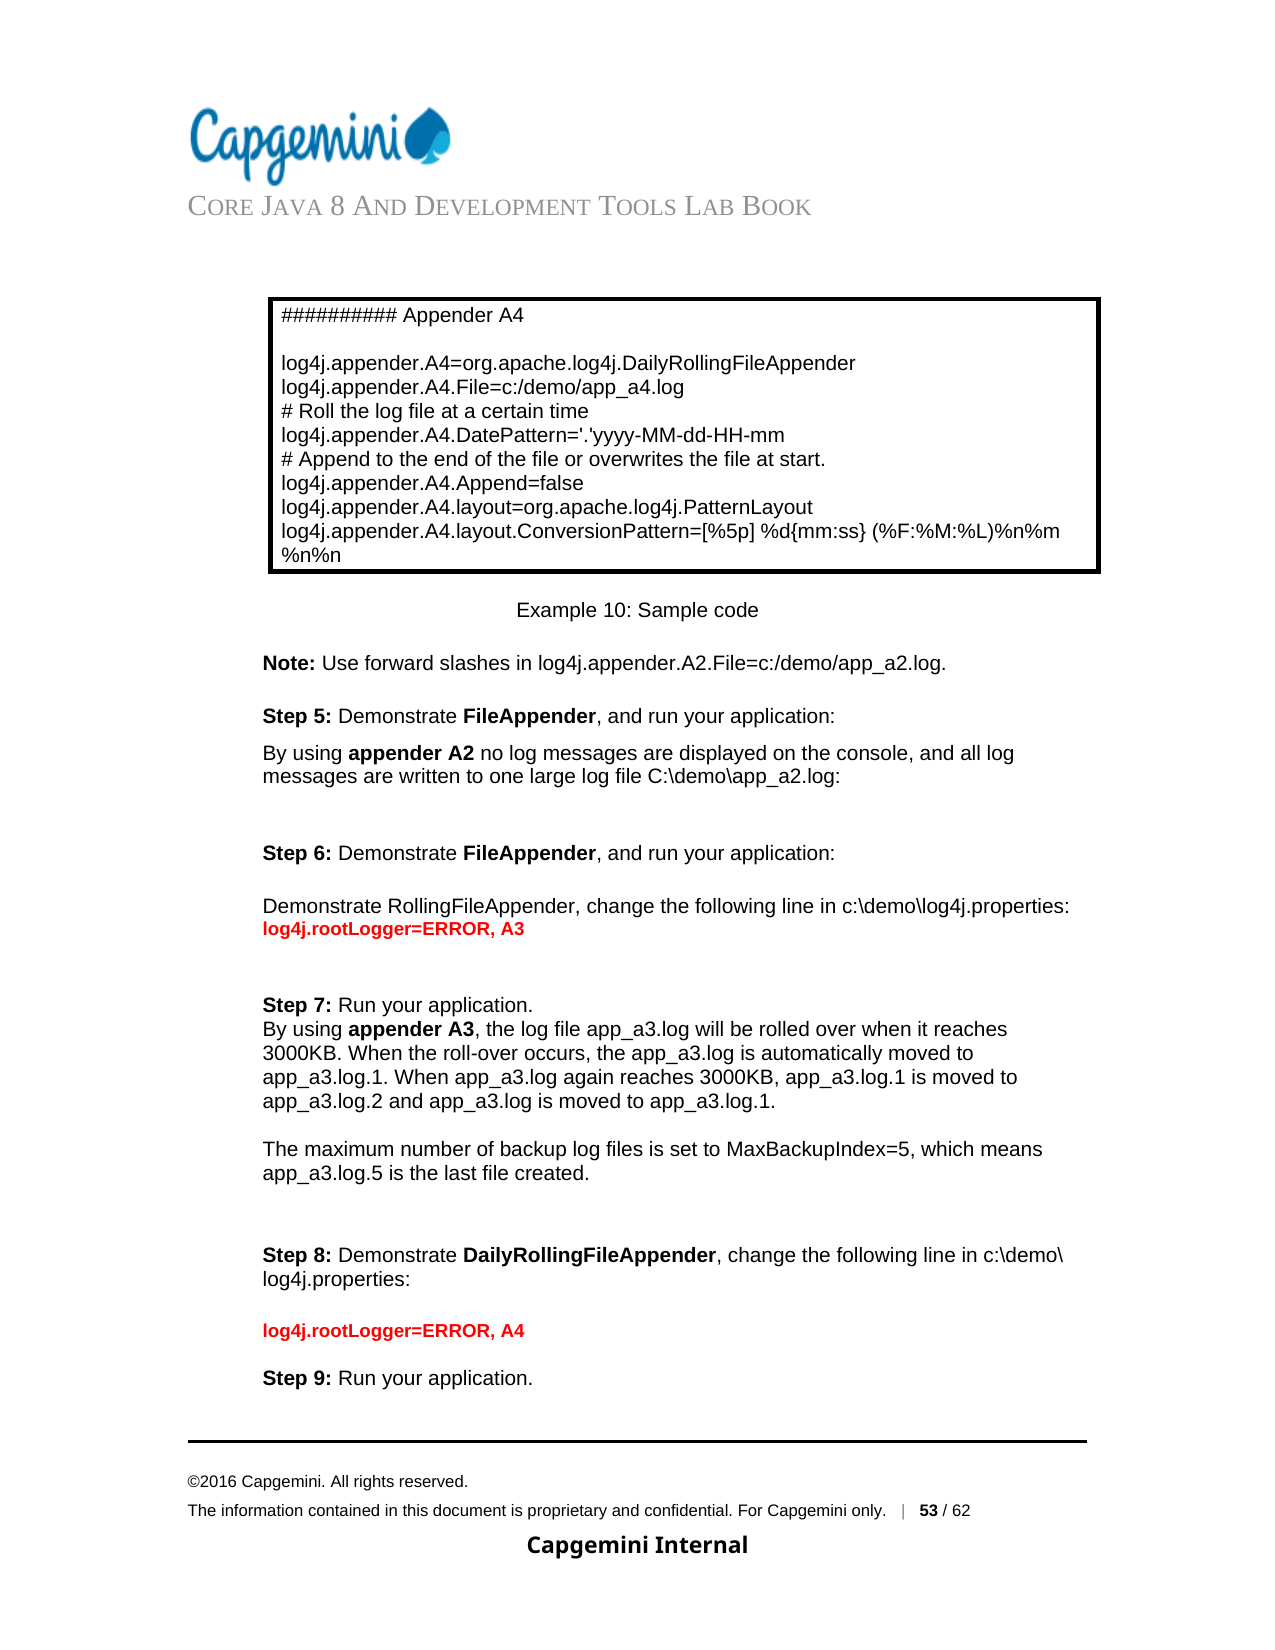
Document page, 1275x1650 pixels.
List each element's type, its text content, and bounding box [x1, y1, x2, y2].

text Note: Use forward slashes in log4j.appender.A2.File=c:/demo/app_a2.log. [225, 651, 1087, 675]
text ########## Appender A4 [273, 301, 1096, 327]
text # Append to the end of the file or overwrites the file at start. [273, 440, 1096, 464]
text Step 9: Run your application. [262, 1366, 1087, 1390]
text By using appender A2 no log messages are displayed on the console, and all log messages are written to one large log file C:\demo\app_a2.log: [262, 740, 1087, 841]
text Example 10: Sample code [187, 598, 1087, 622]
picture [187, 106, 1088, 188]
text By using appender A3, the log file app_a3.log will be rolled over when it reaches 3000KB. When the roll-over occurs, the app_a3.log is automatically moved to app_a3.log.1. When app_a3.log again reaches 3000KB, app_a3.log.1 is moved to app_a3.log.2 and app_a3.log is moved to app_a3.log.1. The maximum number of backup log files is set to MaxBackupIndex=5, which means app_a3.log.5 is the last file created. [262, 1017, 1087, 1214]
text Step 7: Run your application. [187, 993, 1087, 1017]
text log4j.appender.A4.layout=org.apache.log4j.PatternLayout [273, 488, 1096, 512]
text # Roll the log file at a certain time [273, 392, 1096, 416]
text log4j.appender.A4.layout.ConversionPattern=[%5p] %d{mm:ss} (%F:%M:%L)%n%m%n%n [273, 512, 1096, 569]
text Step 5: Demonstrate FileAppender, and run your application: [262, 704, 1087, 728]
text log4j.appender.A4.Append=false [273, 464, 1096, 488]
text log4j.appender.A4.File=c:/demo/app_a4.log [273, 368, 1096, 392]
text log4j.appender.A4=org.apache.log4j.DailyRollingFileAppender [273, 344, 1096, 368]
text Demonstrate RollingFileAppender, change the following line in c:\demo\log4j.properties: log4j.rootLogger=ERROR, A3 [262, 894, 1087, 939]
text Step 6: Demonstrate FileAppender, and run your application: [187, 841, 1087, 865]
text Step 8: Demonstrate DailyRollingFileAppender, change the following line in c:\demo\log4j.properties: log4j.rootLogger=ERROR, A4 [262, 1243, 1087, 1341]
text log4j.appender.A4.DatePattern='.'yyyy-MM-dd-HH-mm [273, 416, 1096, 440]
